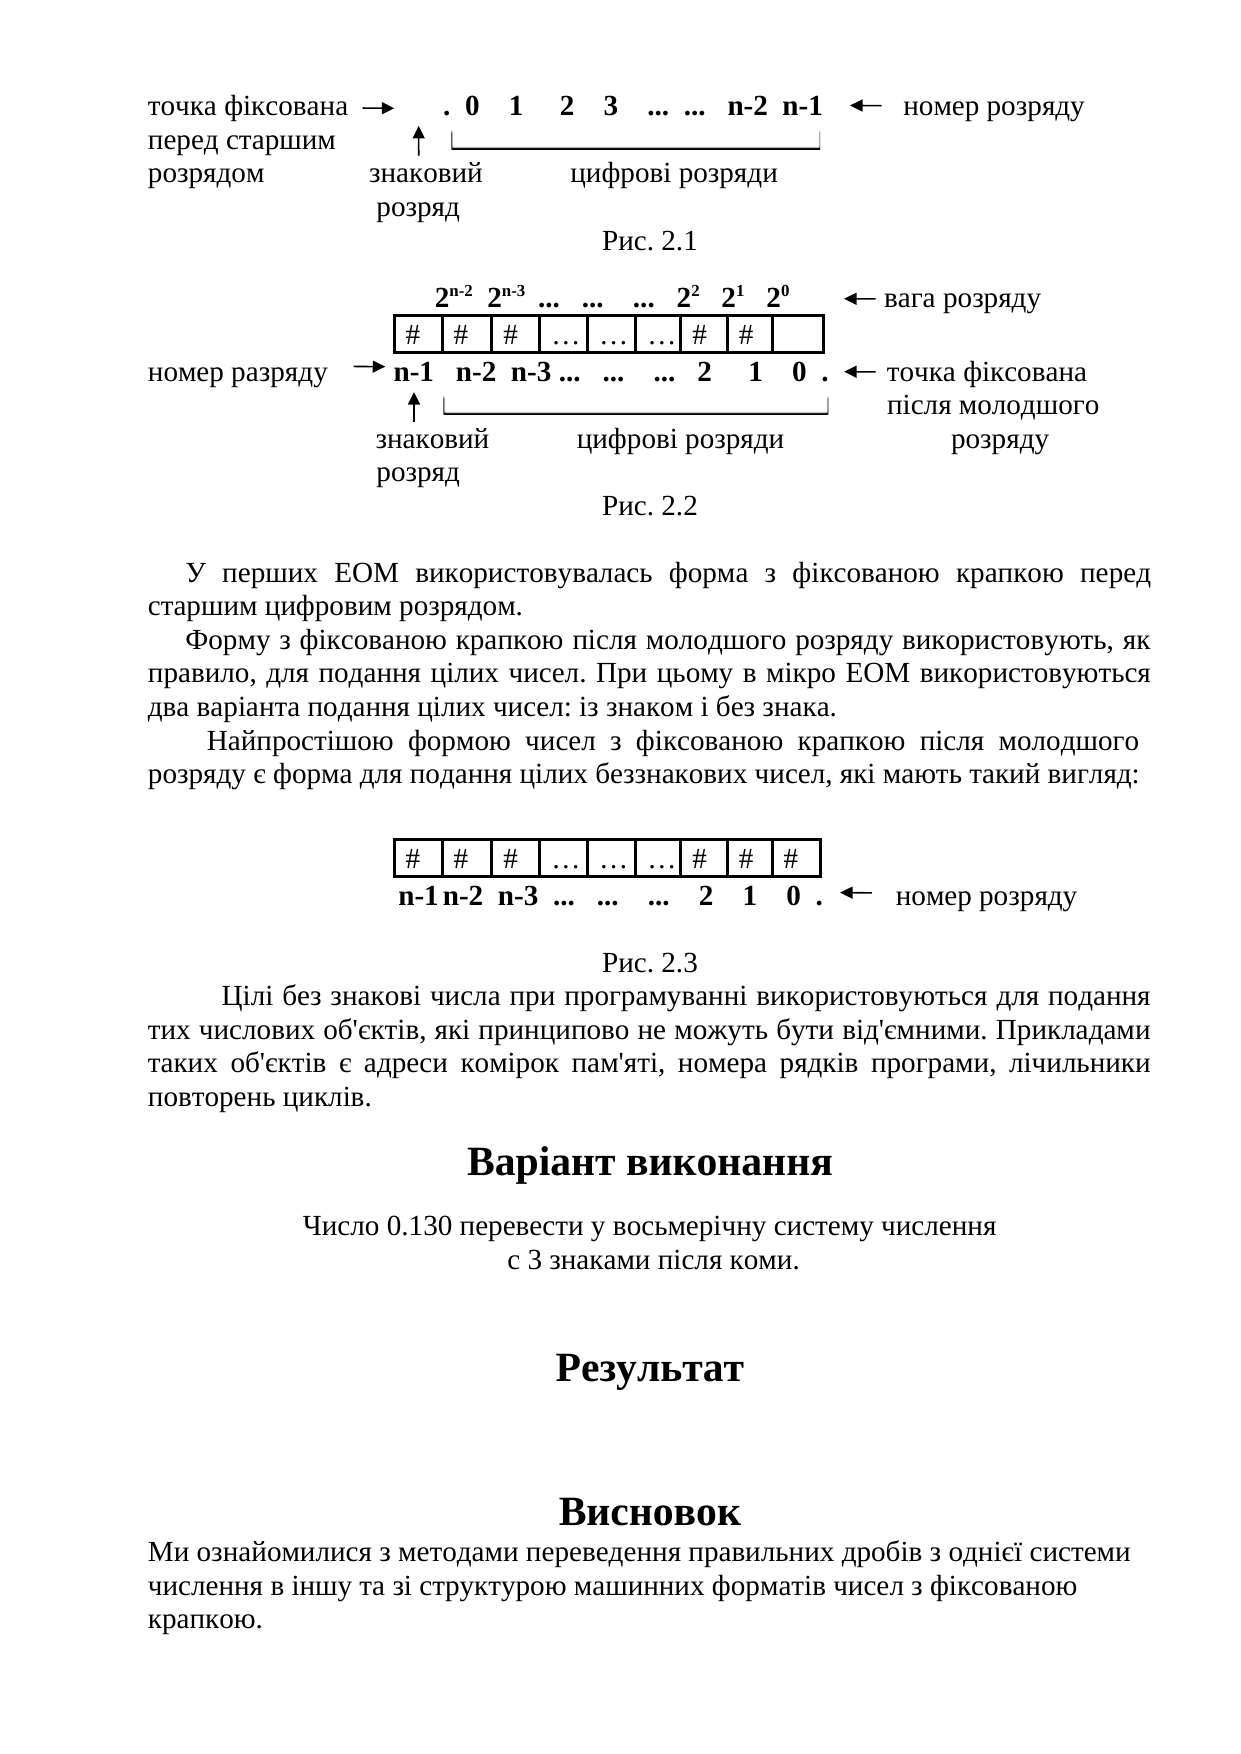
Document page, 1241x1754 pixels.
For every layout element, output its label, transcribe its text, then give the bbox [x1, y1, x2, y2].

table_header … [589, 841, 634, 874]
table_header … [589, 317, 634, 351]
table_header # [396, 317, 441, 351]
table_header … [541, 841, 586, 874]
text Висновок [148, 1486, 1152, 1534]
table_header … [637, 841, 679, 874]
text знаковий цифрові розряди розряду [148, 421, 1152, 454]
text У перших ЕОМ використовувалась форма з фіксованою крапкою перед старшим цифровим розрядом. [148, 555, 1152, 622]
table_header [774, 317, 822, 351]
text Рис. 2.1 [148, 223, 1152, 256]
table_header # [729, 841, 771, 874]
table_header # [493, 841, 538, 874]
table_header # [682, 841, 726, 874]
text розряд [148, 189, 1152, 223]
text n-1 n-2 n-3 ... ... ... 2 1 0 . номер розряду [148, 878, 1152, 911]
text точка фіксована . 0 1 2 3 ... ... n-2 n-1 номер розряду [148, 88, 1152, 122]
table_header # [493, 317, 538, 351]
text с 3 знаками після коми. [148, 1242, 1152, 1276]
table_header … [541, 317, 586, 351]
text розряд [148, 454, 1152, 488]
table_header # [444, 317, 490, 351]
table_header # [729, 317, 771, 351]
text номер разряду n-1 n-2 n-3 ... ... ... 2 1 0 . точка фіксована [148, 354, 1152, 387]
text після молодшого [148, 387, 1152, 421]
text Ми ознайомилися з методами переведення правильних дробів з однієї системи числення в іншу та зі структурою машинних форматів чисел з фіксованою крапкою. [148, 1534, 1152, 1635]
text 2n-2 2n-3 ... ... ... 22 21 20 вага розряду [148, 280, 1152, 314]
table_header # [444, 841, 490, 874]
text Результат [148, 1343, 1152, 1391]
table_header # [396, 841, 441, 874]
text розрядом знаковий цифрові розряди [148, 156, 1152, 189]
text Форму з фіксованою крапкою після молодшого розряду використовують, як правило, для подання цілих чисел. При цьому в мікро ЕОМ використовуються два варіанта подання цілих чисел: із знаком і без знака. [148, 622, 1152, 723]
text Варіант виконання [148, 1136, 1152, 1184]
text Рис. 2.3 [148, 945, 1152, 978]
subtitle Найпростішою формою чисел з фіксованою крапкою після молодшого розряду є форма для подання цілих беззнакових чисел, які мають такий вигляд: [148, 723, 1140, 790]
table_header … [637, 317, 679, 351]
table_header # [682, 317, 726, 351]
text Число 0.130 перевести у восьмерічну систему числення [148, 1208, 1152, 1242]
text Рис. 2.2 [148, 488, 1152, 521]
table_header # [774, 841, 819, 874]
text Цілі без знакові числа при програмуванні використовуються для подання тих числових об'єктів, які принципово не можуть бути від'ємними. Прикладами таких об'єктів є адреси комірок пам'яті, номера рядків програми, лічильники повторень циклів. [148, 978, 1152, 1112]
text перед старшим [148, 122, 1152, 156]
